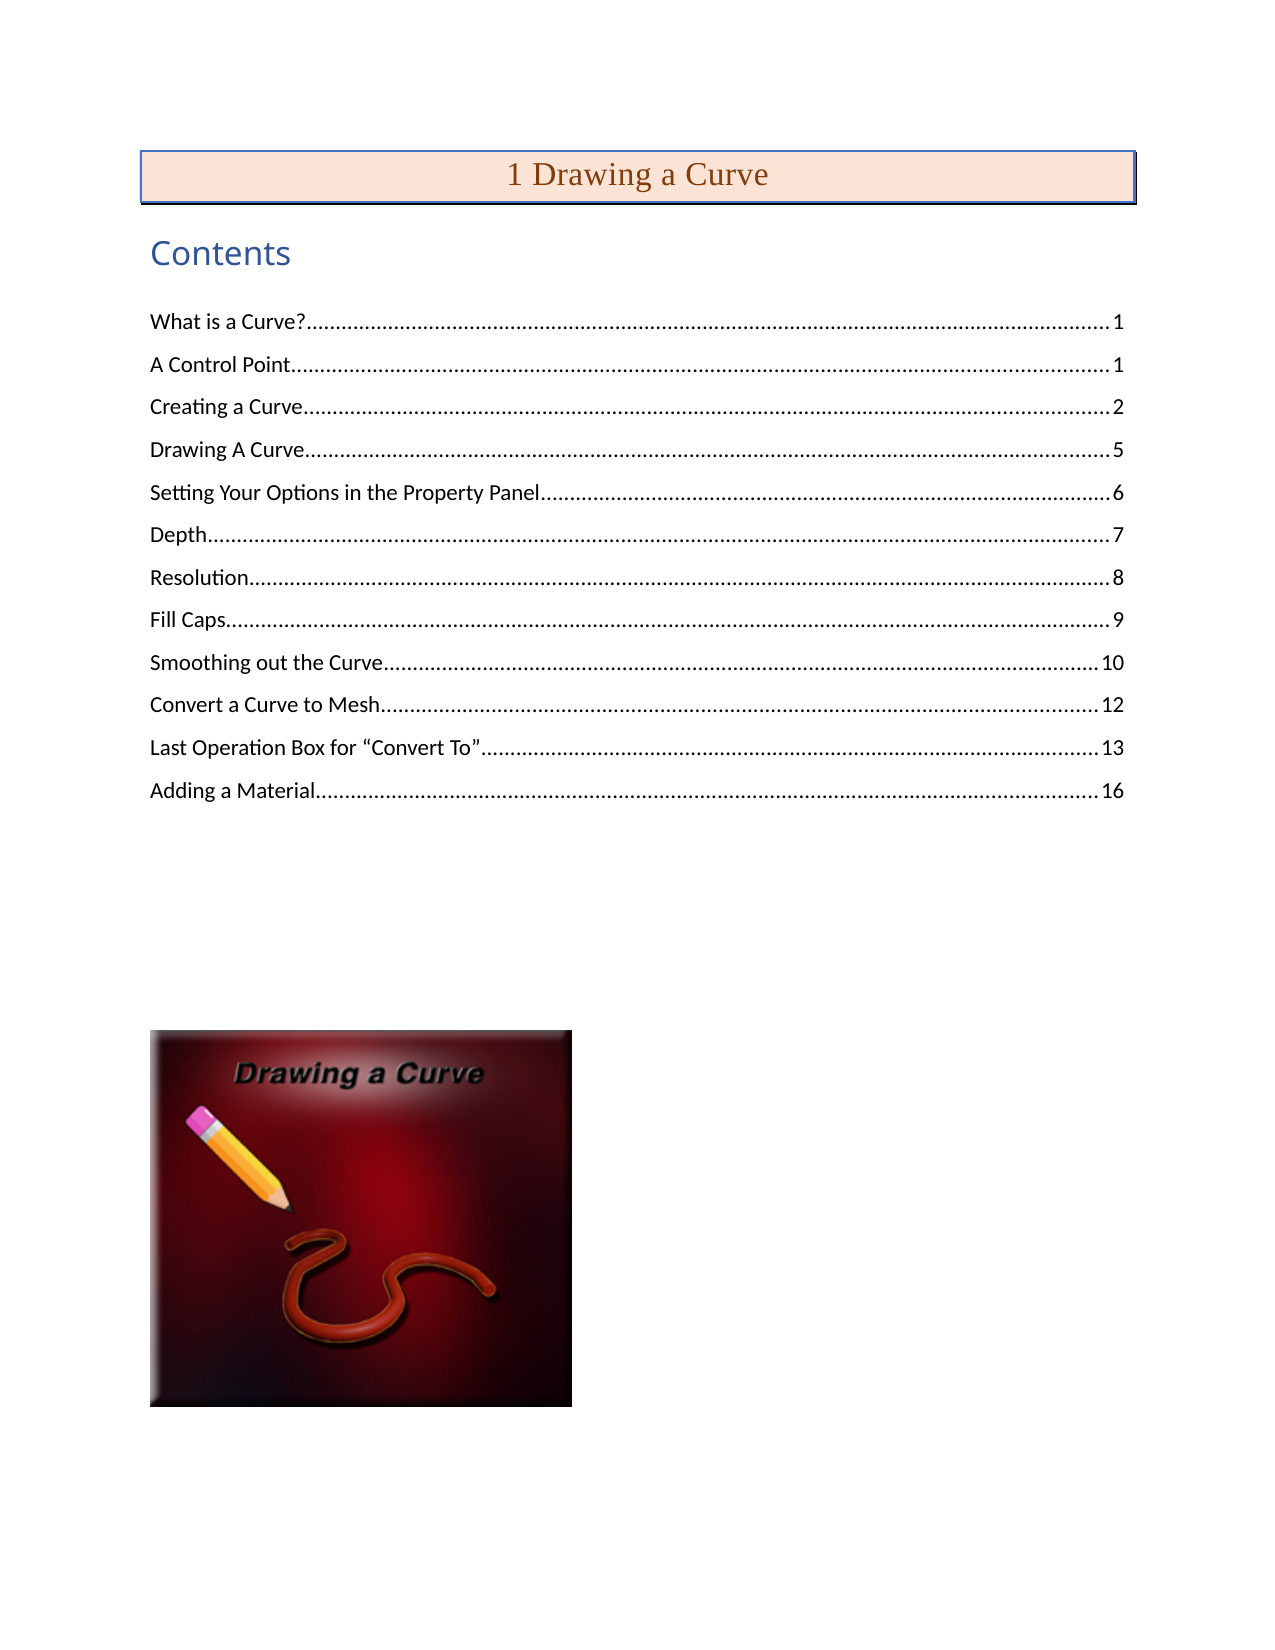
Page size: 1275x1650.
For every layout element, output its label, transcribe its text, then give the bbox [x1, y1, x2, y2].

title 1 Drawing a Curve [142, 152, 1133, 201]
picture [150, 1030, 572, 1407]
